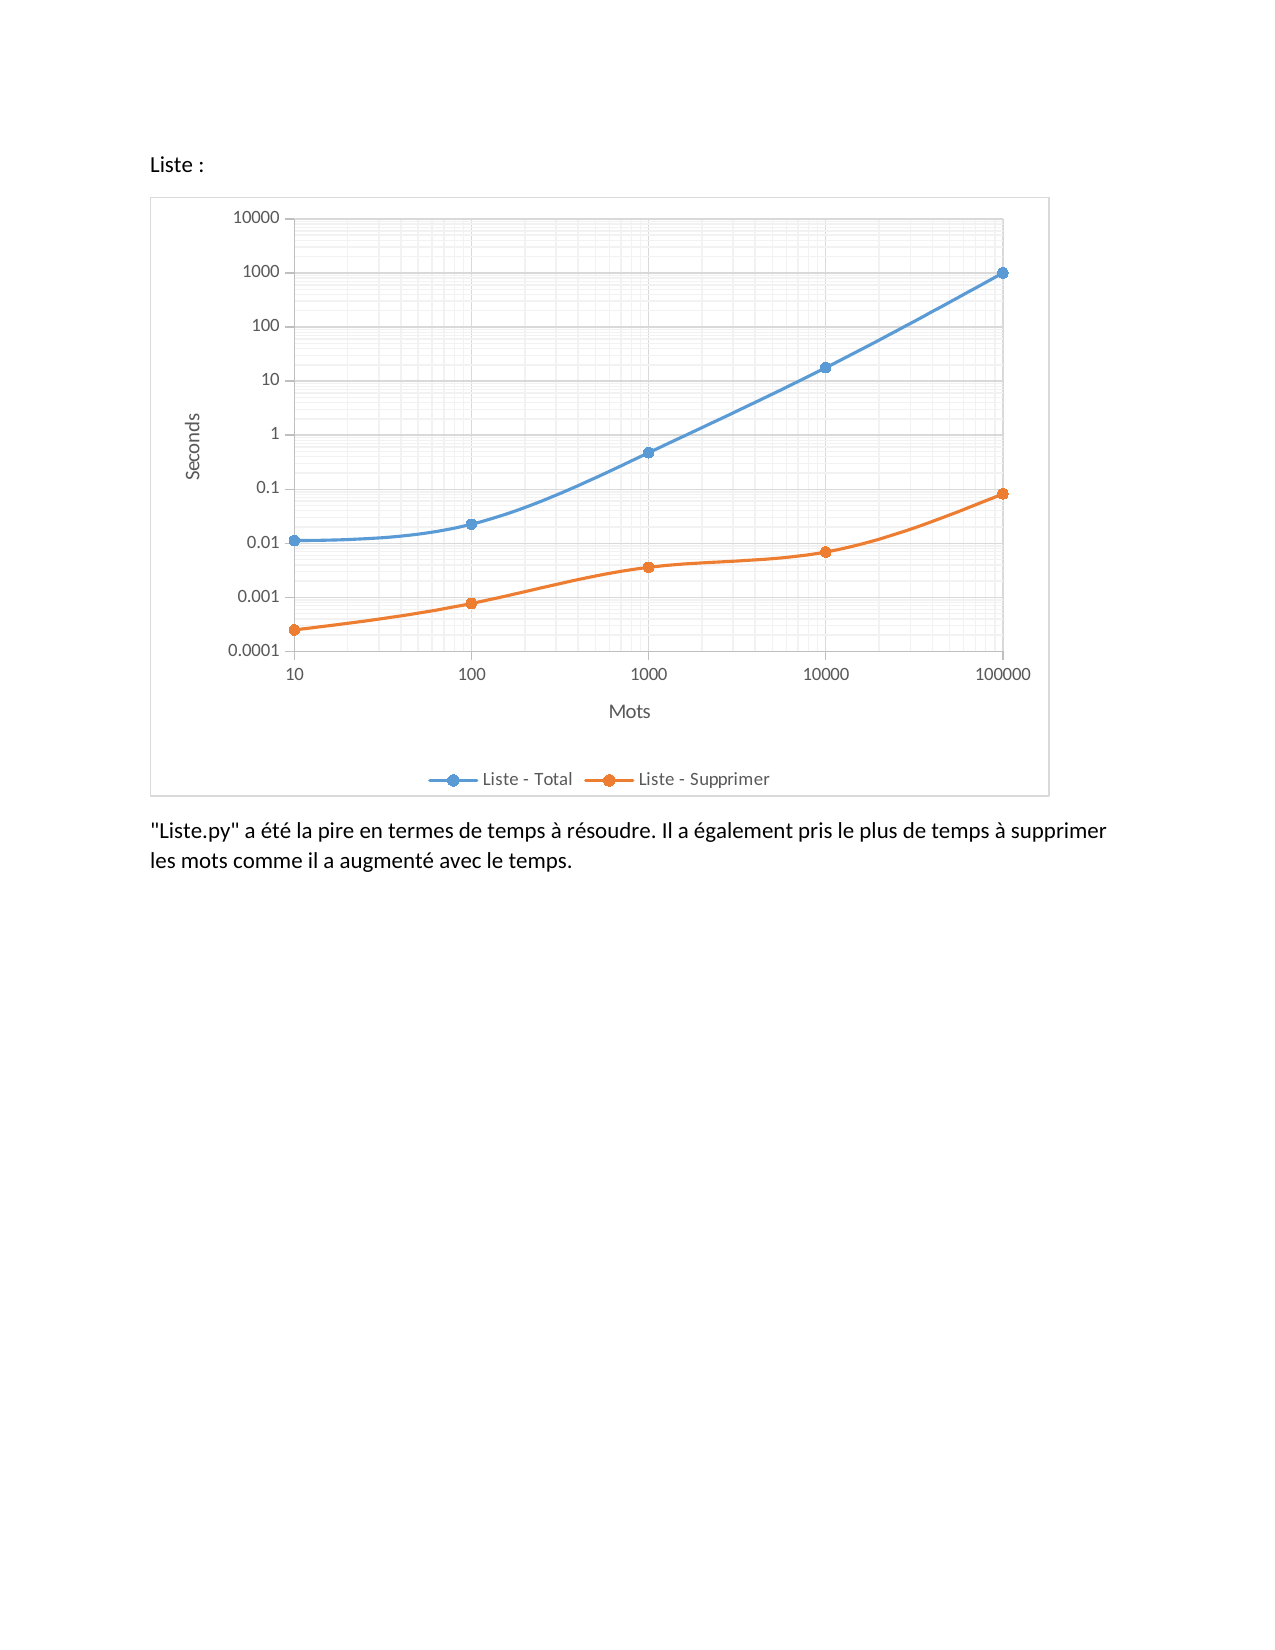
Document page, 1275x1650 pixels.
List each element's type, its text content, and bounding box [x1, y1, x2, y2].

text Liste : [150, 150, 1125, 178]
text "Liste.py" a été la pire en termes de temps à résoudre. Il a également pris le plus de temps à supprimer les mots comme il a augmenté avec le temps. [150, 816, 1125, 874]
